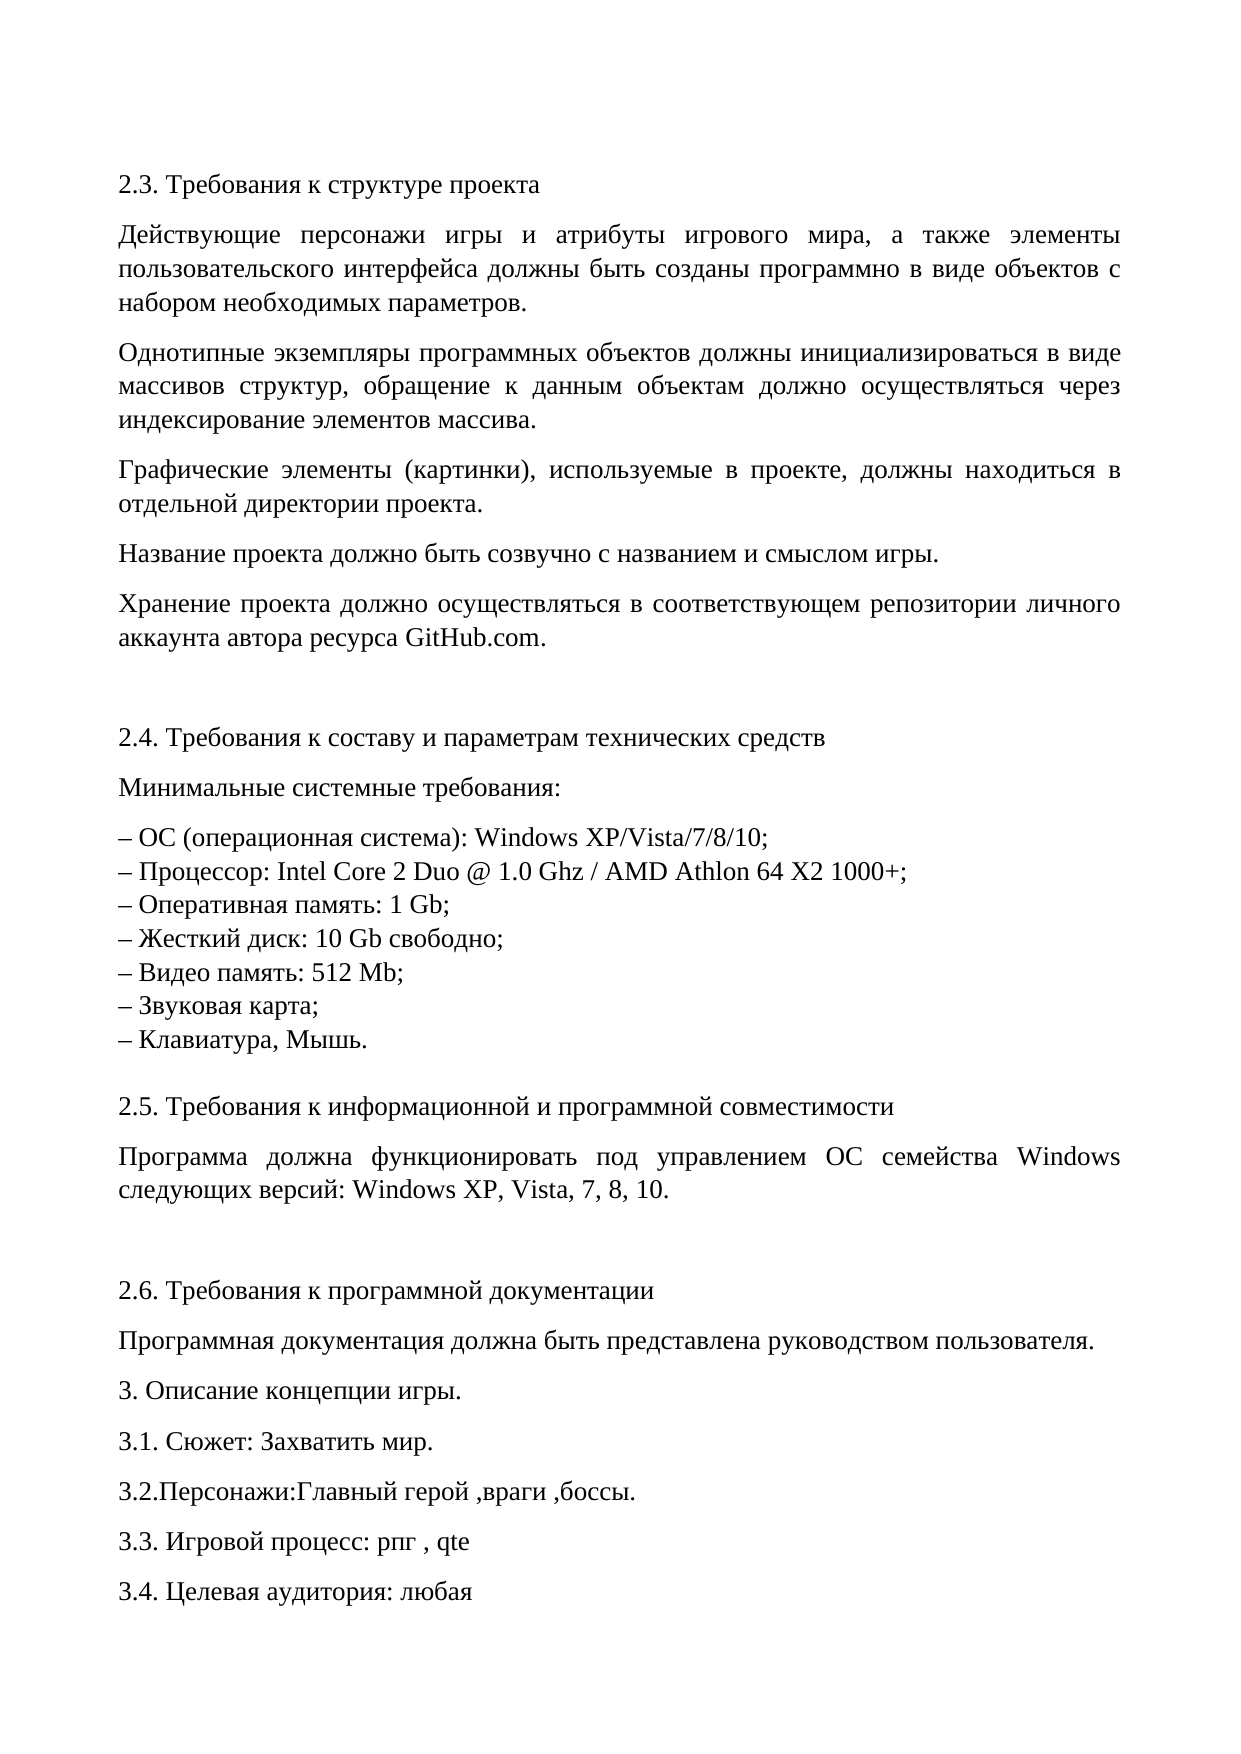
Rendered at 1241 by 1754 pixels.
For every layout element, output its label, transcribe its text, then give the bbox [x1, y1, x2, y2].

text – ОС (операционная система): Windows XP/Vista/7/8/10; [118, 821, 1122, 853]
text – Звуковая карта; [118, 989, 1122, 1020]
text Хранение проекта должно осуществляться в соответствующем репозитории личного аккаунта автора ресурса GitHub.com. [118, 587, 1122, 652]
text 3.1. Сюжет: Захватить мир. [118, 1424, 1122, 1456]
text Графические элементы (картинки), используемые в проекте, должны находиться в отдельной директории проекта. [118, 453, 1122, 518]
text 3.2.Персонажи:Главный герой ,враги ,боссы. [118, 1475, 1122, 1506]
text Однотипные экземпляры программных объектов должны инициализироваться в виде массивов структур, обращение к данным объектам должно осуществляться через индексирование элементов массива. [118, 336, 1122, 434]
text 3.3. Игровой процесс: рпг , qte [118, 1525, 1122, 1556]
text 2.5. Требования к информационной и программной совместимости [118, 1090, 1122, 1121]
text Минимальные системные требования: [118, 771, 1122, 802]
text 3. Описание концепции игры. [118, 1374, 1122, 1406]
text – Видео память: 512 Mb; [118, 956, 1122, 987]
text Действующие персонажи игры и атрибуты игрового мира, а также элементы пользовательского интерфейса должны быть созданы программно в виде объектов с набором необходимых параметров. [118, 218, 1122, 317]
text – Клавиатура, Мышь. [118, 1023, 1122, 1054]
text – Жесткий диск: 10 Gb свободно; [118, 922, 1122, 953]
text 2.4. Требования к составу и параметрам технических средств [118, 721, 1122, 752]
text 2.6. Требования к программной документации [118, 1274, 1122, 1305]
text – Оперативная память: 1 Gb; [118, 888, 1122, 920]
text – Процессор: Intel Core 2 Duo @ 1.0 Ghz / AMD Athlon 64 X2 1000+; [118, 855, 1122, 886]
text 2.3. Требования к структуре проекта [118, 168, 1122, 199]
text Программная документация должна быть представлена руководством пользователя. [118, 1324, 1122, 1355]
text 3.4. Целевая аудитория: любая [118, 1575, 1122, 1606]
text Название проекта должно быть созвучно с названием и смыслом игры. [118, 537, 1122, 568]
text Программа должна функционировать под управлением ОС семейства Windows следующих версий: Windows XP, Vista, 7, 8, 10. [118, 1140, 1122, 1205]
